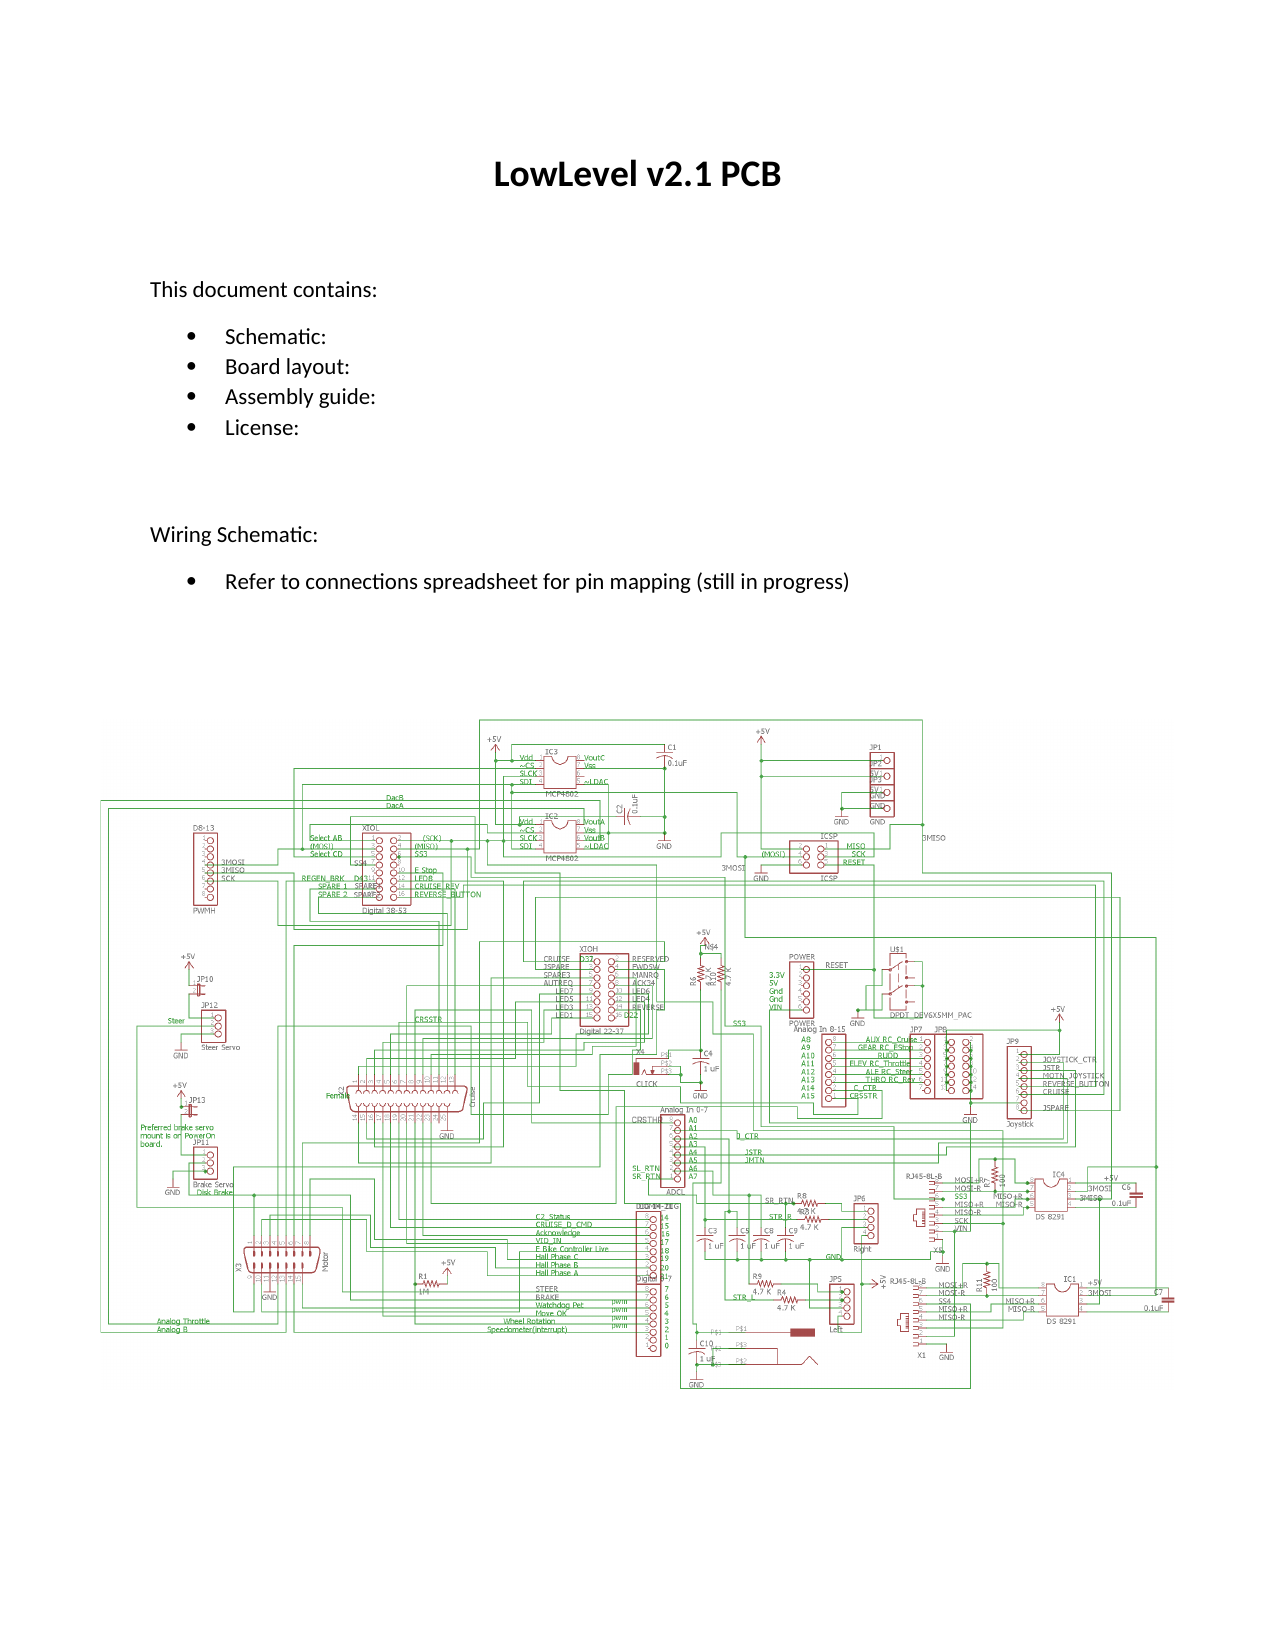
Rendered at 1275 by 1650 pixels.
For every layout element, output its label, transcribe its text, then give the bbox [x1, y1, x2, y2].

picture [100, 719, 1175, 1390]
list Schematic: [187, 322, 1125, 350]
list Assembly guide: [187, 382, 1125, 410]
list License: [187, 413, 1125, 441]
text This document contains: [150, 275, 1125, 303]
list Refer to connections spreadsheet for pin mapping (still in progress) [187, 567, 1125, 595]
text LowLevel v2.1 PCB [150, 150, 1125, 256]
text Wiring Schematic: [150, 520, 1125, 548]
list Board layout: [187, 352, 1125, 380]
